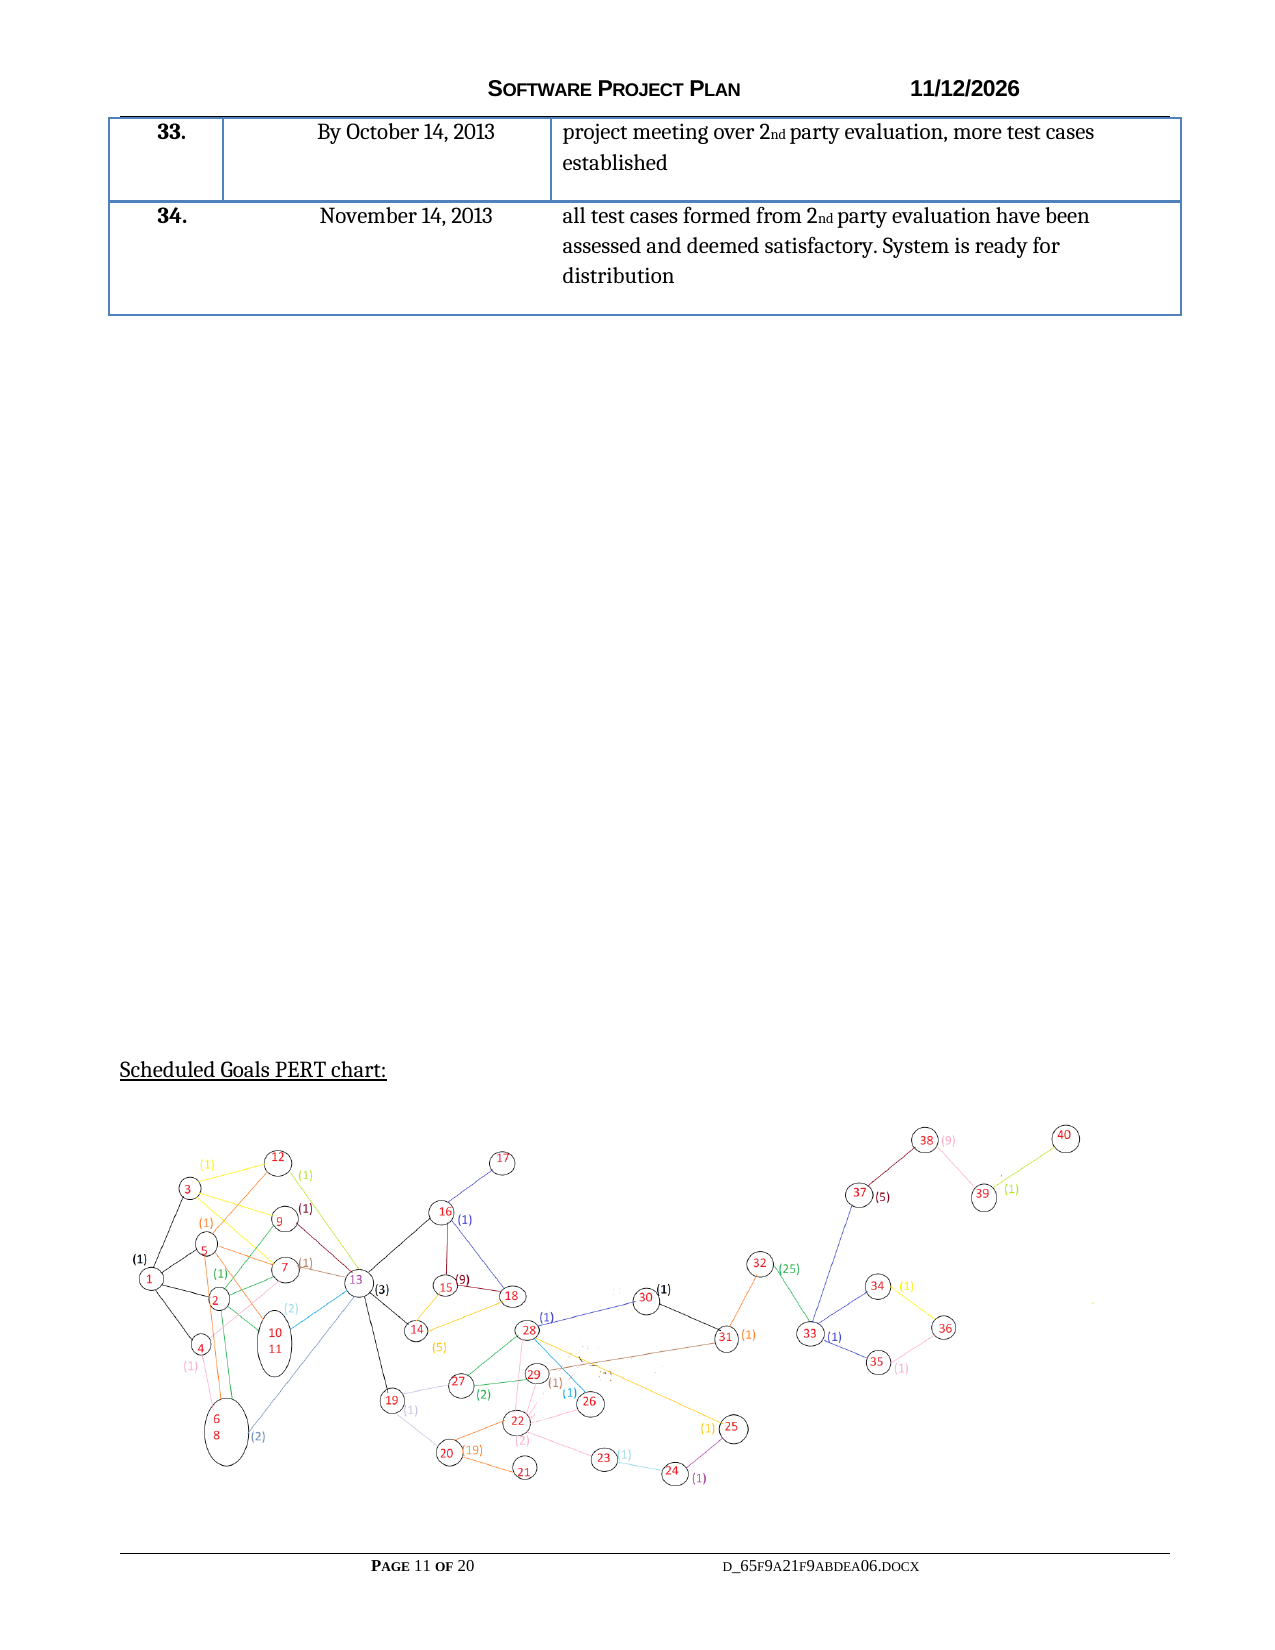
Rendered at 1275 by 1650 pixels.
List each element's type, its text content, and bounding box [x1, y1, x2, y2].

text Scheduled Goals PERT chart: [120, 1057, 1170, 1083]
table_cell project meeting over 2nd party evaluation, more test cases established [552, 119, 1180, 200]
table_cell November 14, 2013 [223, 203, 551, 314]
picture [120, 1107, 1096, 1490]
table_cell By October 14, 2013 [224, 119, 550, 200]
table_cell [110, 203, 223, 314]
table_cell [110, 119, 222, 200]
table_cell all test cases formed from 2nd party evaluation have been assessed and deemed satisfactory. System is ready for distribution [551, 203, 1180, 314]
